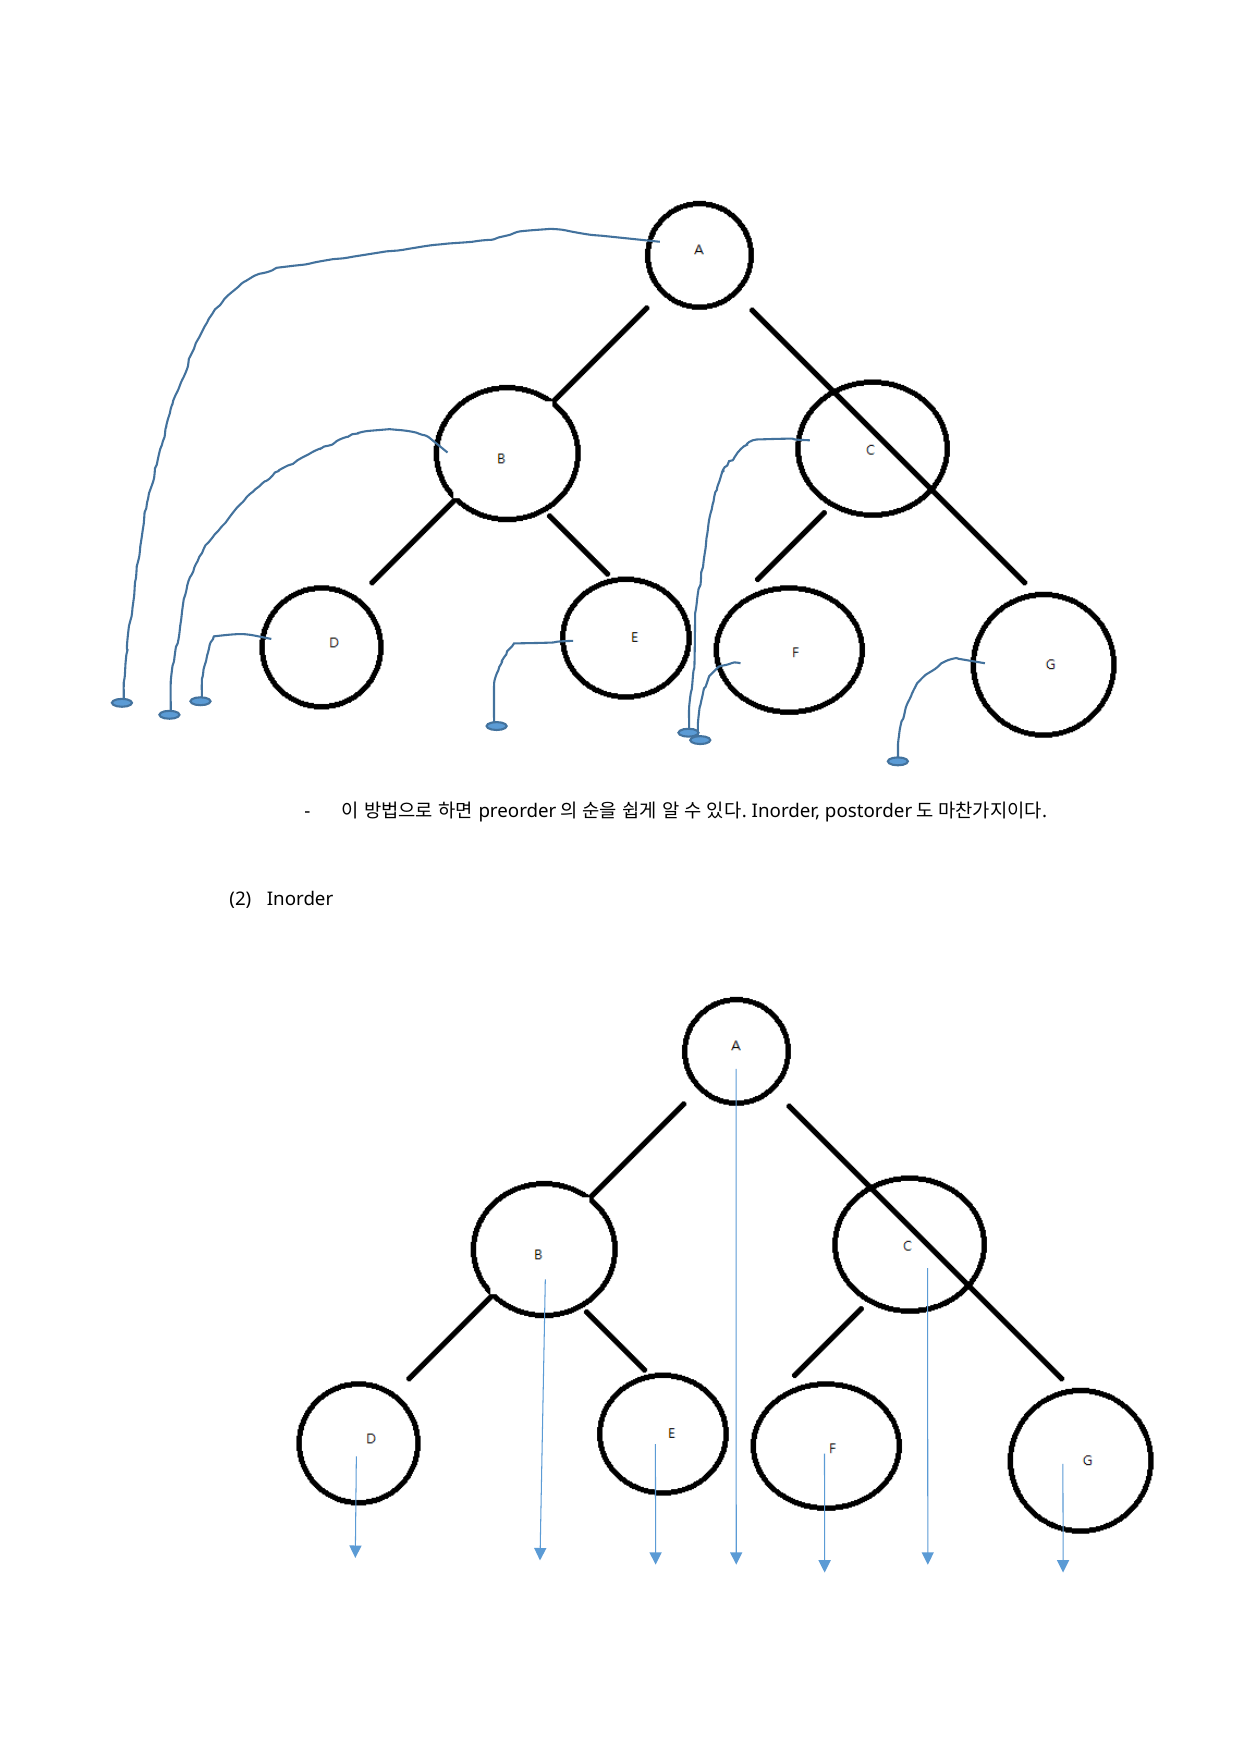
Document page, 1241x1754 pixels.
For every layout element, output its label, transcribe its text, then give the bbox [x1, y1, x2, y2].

list Inorder [229, 885, 1090, 911]
picture [229, 177, 1169, 777]
picture [266, 973, 1207, 1573]
list 이 방법으로 하면 preorder의 순을 쉽게 알 수 있다. Inorder, postorder도 마찬가지이다. [304, 795, 1090, 822]
